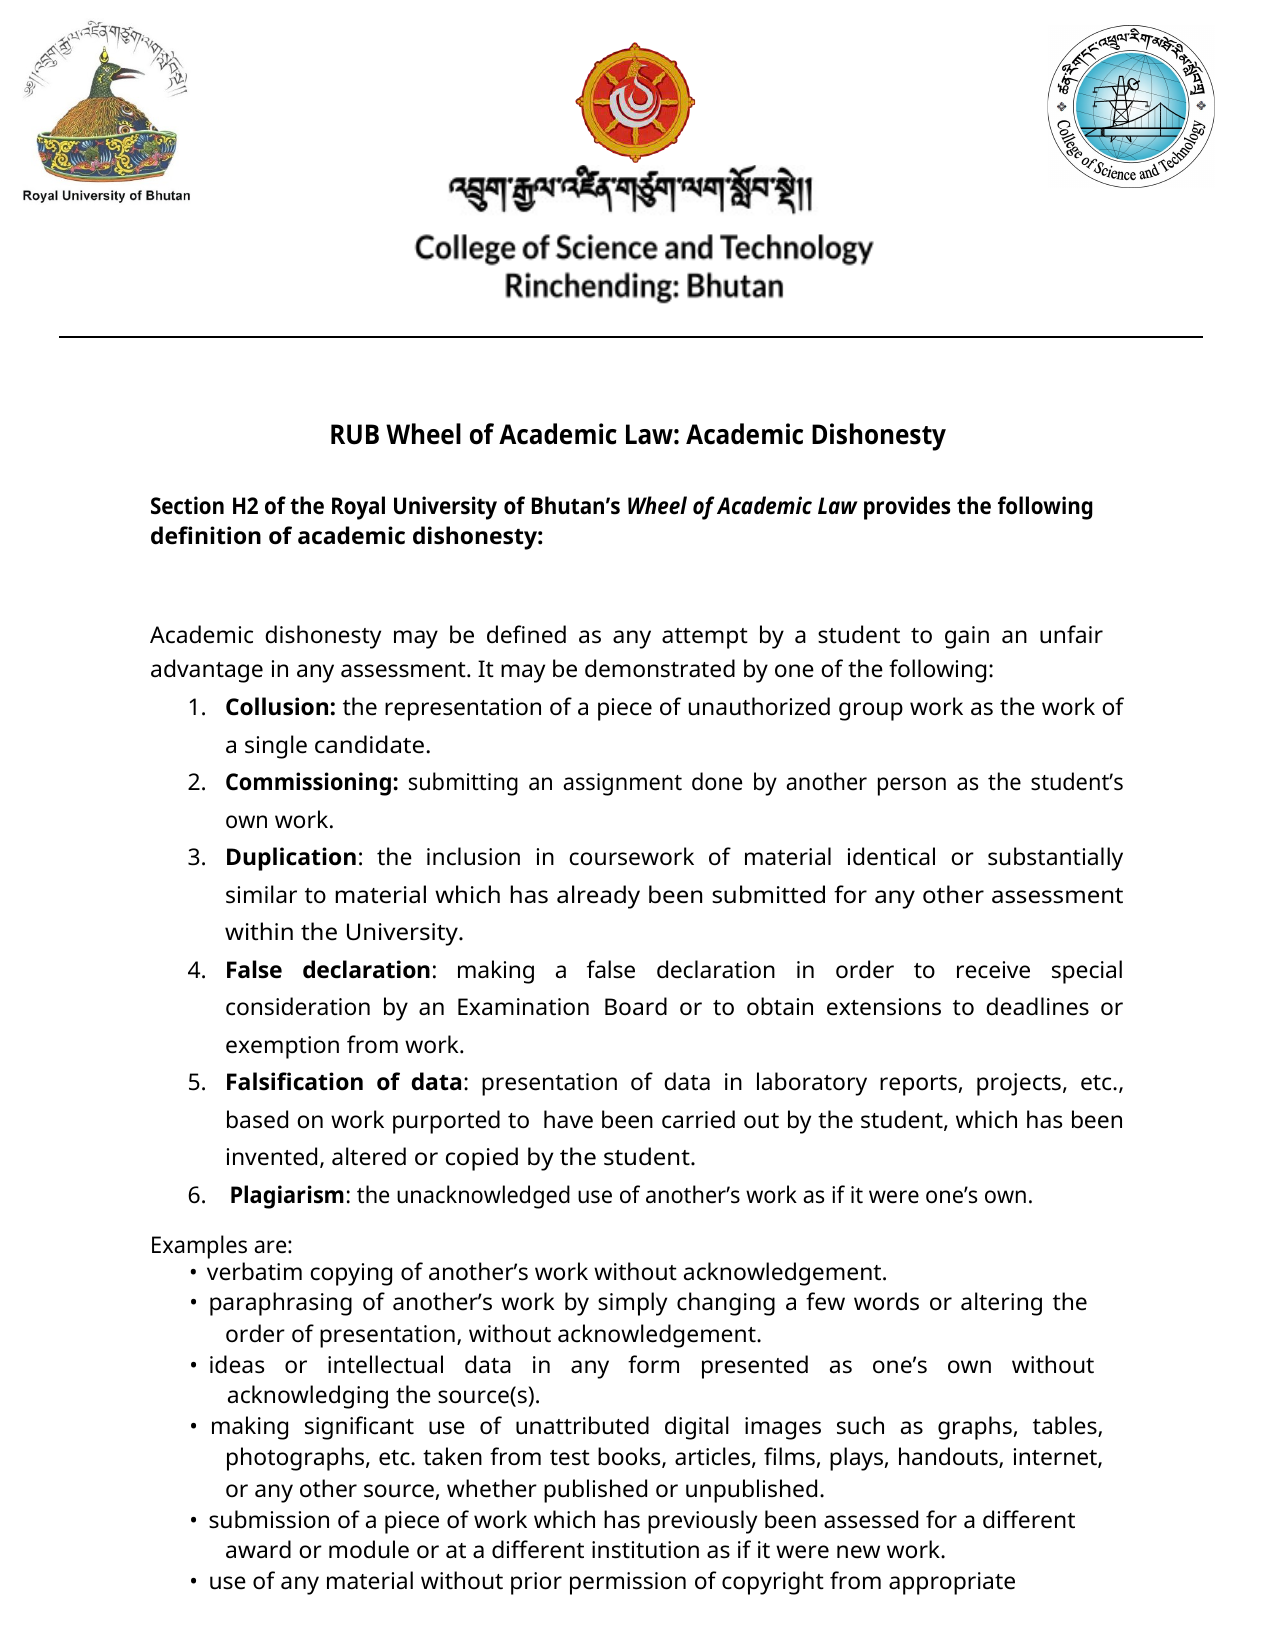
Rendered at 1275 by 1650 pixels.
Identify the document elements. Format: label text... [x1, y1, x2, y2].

subtitle Section H2 of the Royal University of Bhutan’s Wheel of Academic Law provides the following deﬁnition of academic dishonesty: [150, 490, 1094, 551]
list use of any material without prior permission of copyright from appropriate authority or owner of the materials used”. [189, 1565, 1078, 1596]
list verbatim copying of another’s work without acknowledgement. [189, 1259, 1135, 1286]
list Collusion: the representation of a piece of unauthorized group work as the work of a single candidate. [187, 691, 1124, 760]
list making signiﬁcant use of unattributed digital images such as graphs, tables, photographs, etc. taken from test books, articles, ﬁlms, plays, handouts, internet, or any other source, whether published or unpublished. [189, 1410, 1104, 1504]
picture [321, 165, 968, 312]
text Academic dishonesty may be deﬁned as any attempt by a student to gain an unfair advantage in any assessment. It may be demonstrated by one of the following: [150, 619, 1104, 684]
list ideas or intellectual data in any form presented as one’s own without acknowledging the source(s). [189, 1349, 1095, 1410]
list Falsiﬁcation of data: presentation of data in laboratory reports, projects, etc., based on work purported to have been carried out by the student, which has been invented, altered or copied by the student. [187, 1066, 1125, 1173]
text Examples are: [150, 1231, 1135, 1259]
list False declaration: making a false declaration in order to receive special consideration by an Examination Board or to obtain extensions to deadlines or exemption from work. [187, 954, 1124, 1060]
text RUB Wheel of Academic Law: Academic Dishonesty [282, 415, 993, 452]
list paraphrasing of another’s work by simply changing a few words or altering the order of presentation, without acknowledgement. [189, 1286, 1088, 1349]
list submission of a piece of work which has previously been assessed for a different award or module or at a different institution as if it were new work. [189, 1504, 1114, 1565]
picture [575, 42, 696, 163]
list Duplication: the inclusion in coursework of material identical or substantially similar to material which has already been submitted for any other assessment within the University. [187, 841, 1124, 948]
picture [1047, 25, 1215, 188]
list Commissioning: submitting an assignment done by another person as the student’s own work. [187, 766, 1125, 835]
picture [21, 18, 191, 205]
list Plagiarism: the unacknowledged use of another’s work as if it were one’s own. [187, 1179, 1135, 1210]
